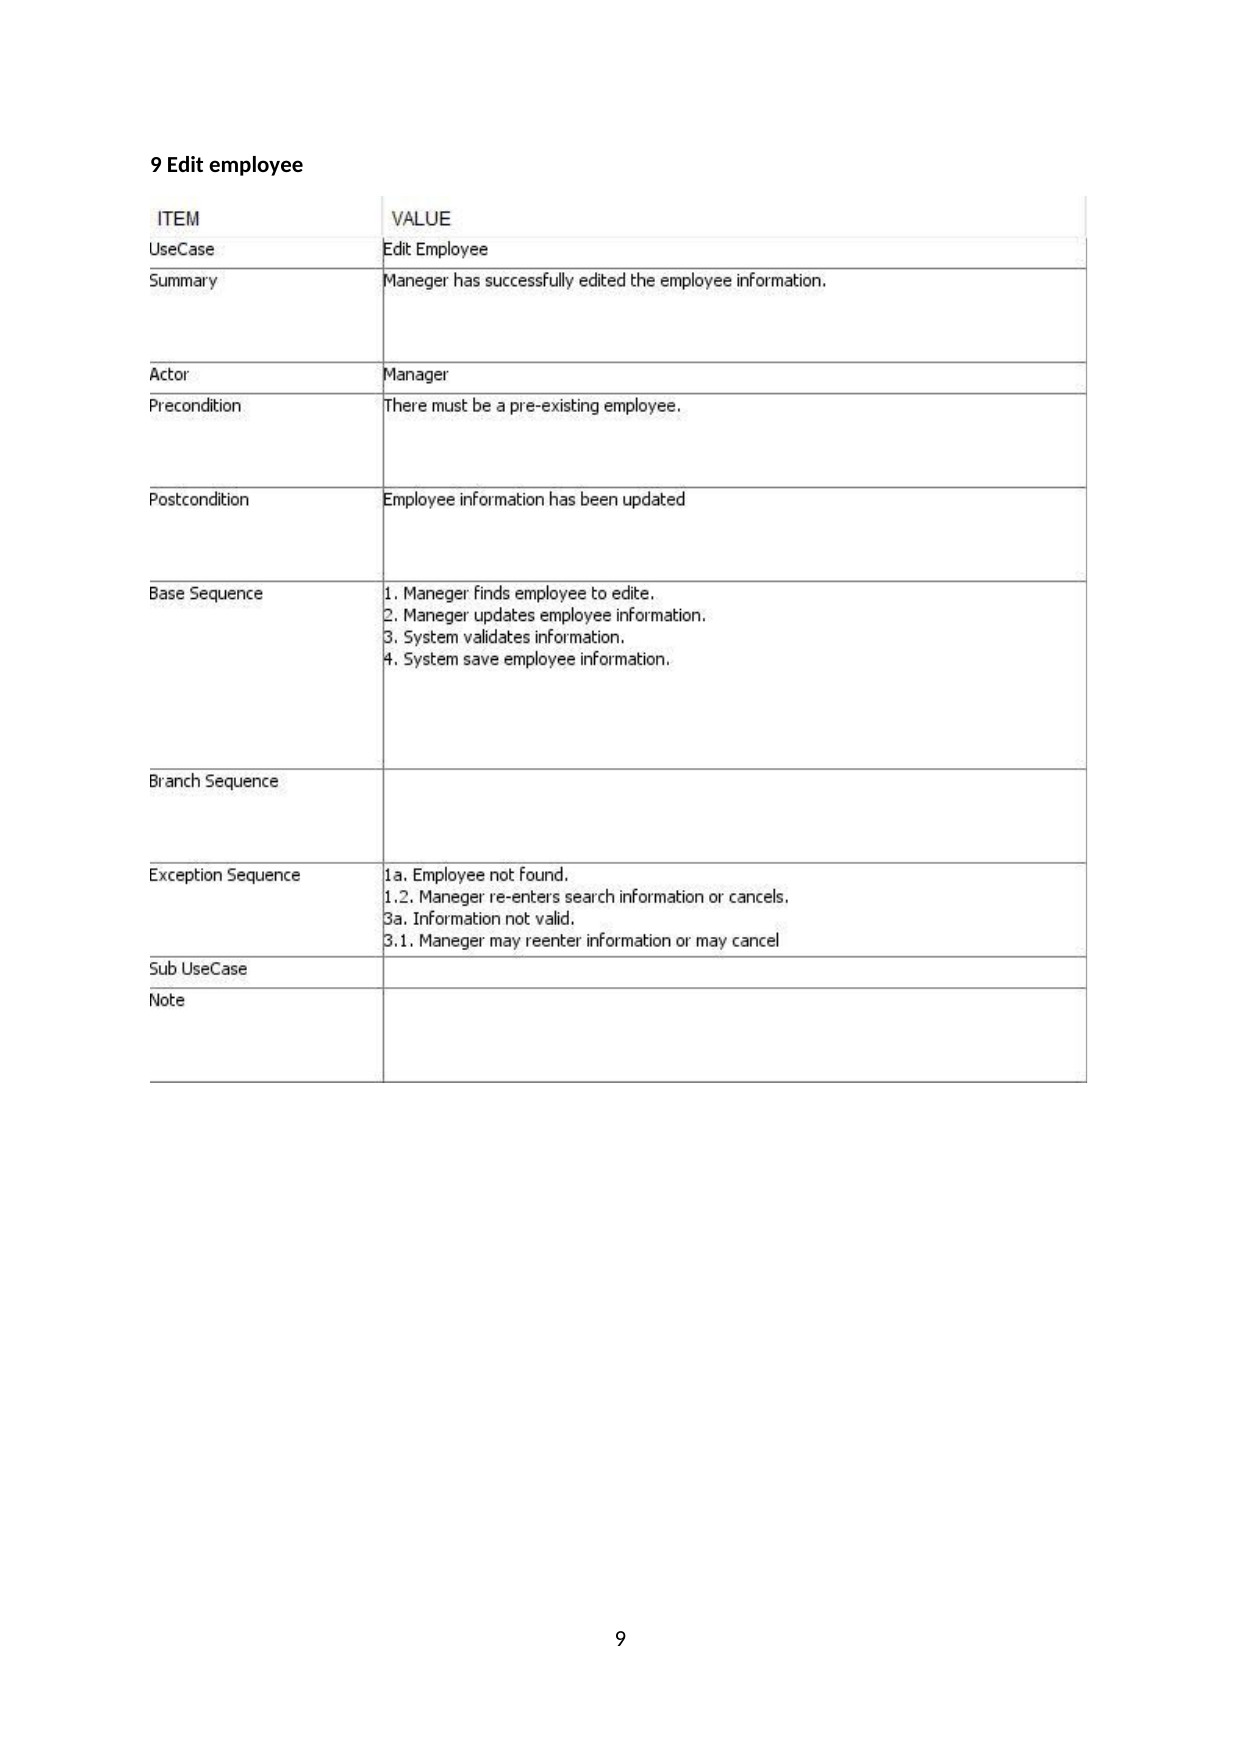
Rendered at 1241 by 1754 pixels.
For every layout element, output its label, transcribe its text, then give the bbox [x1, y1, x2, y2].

picture [150, 196, 1088, 1083]
text 9 Edit employee [150, 150, 1090, 178]
